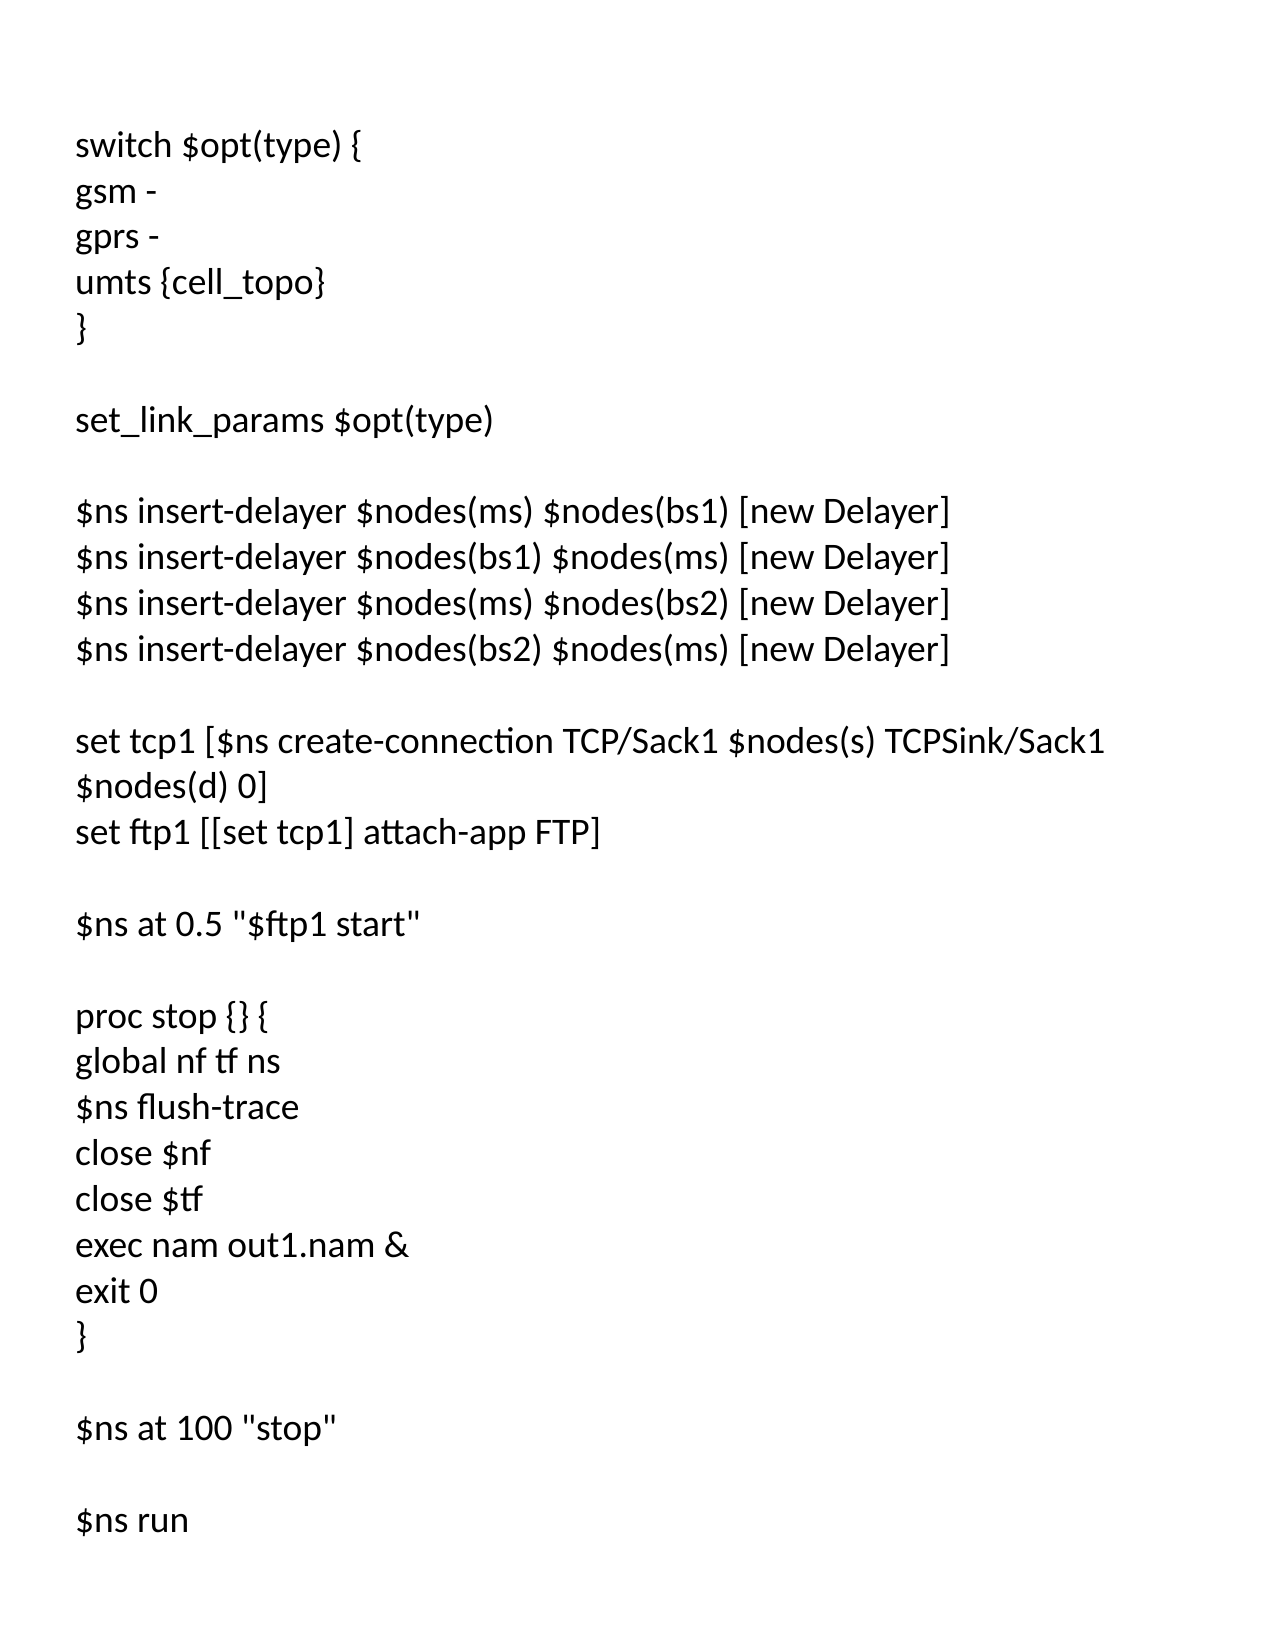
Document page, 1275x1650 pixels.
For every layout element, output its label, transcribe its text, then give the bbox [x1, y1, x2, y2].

text $ns insert-delayer $nodes(bs1) $nodes(ms) [new Delayer] [75, 533, 1200, 579]
text global nf tf ns [75, 1037, 1200, 1083]
text gsm - [75, 167, 1200, 212]
text $ns insert-delayer $nodes(ms) $nodes(bs2) [new Delayer] [75, 579, 1200, 625]
text close $nf [75, 1129, 1200, 1175]
text } [75, 304, 1200, 350]
text $ns flush-trace [75, 1083, 1200, 1129]
text gprs - [75, 212, 1200, 258]
text close $tf [75, 1175, 1200, 1221]
text } [75, 1312, 1200, 1358]
text $ns insert-delayer $nodes(bs2) $nodes(ms) [new Delayer] [75, 625, 1200, 671]
text $ns run [75, 1496, 1200, 1542]
text exec nam out1.nam & [75, 1221, 1200, 1267]
text set_link_params $opt(type) [75, 396, 1200, 442]
text set tcp1 [$ns create-connection TCP/Sack1 $nodes(s) TCPSink/Sack1 $nodes(d) 0] [75, 717, 1200, 808]
text exit 0 [75, 1267, 1200, 1312]
text switch $opt(type) { [75, 121, 1200, 167]
text set ftp1 [[set tcp1] attach-app FTP] [75, 808, 1200, 854]
text $ns insert-delayer $nodes(ms) $nodes(bs1) [new Delayer] [75, 487, 1200, 533]
text proc stop {} { [75, 992, 1200, 1037]
text $ns at 0.5 "$ftp1 start" [75, 900, 1200, 946]
text umts {cell_topo} [75, 258, 1200, 304]
text $ns at 100 "stop" [75, 1404, 1200, 1450]
